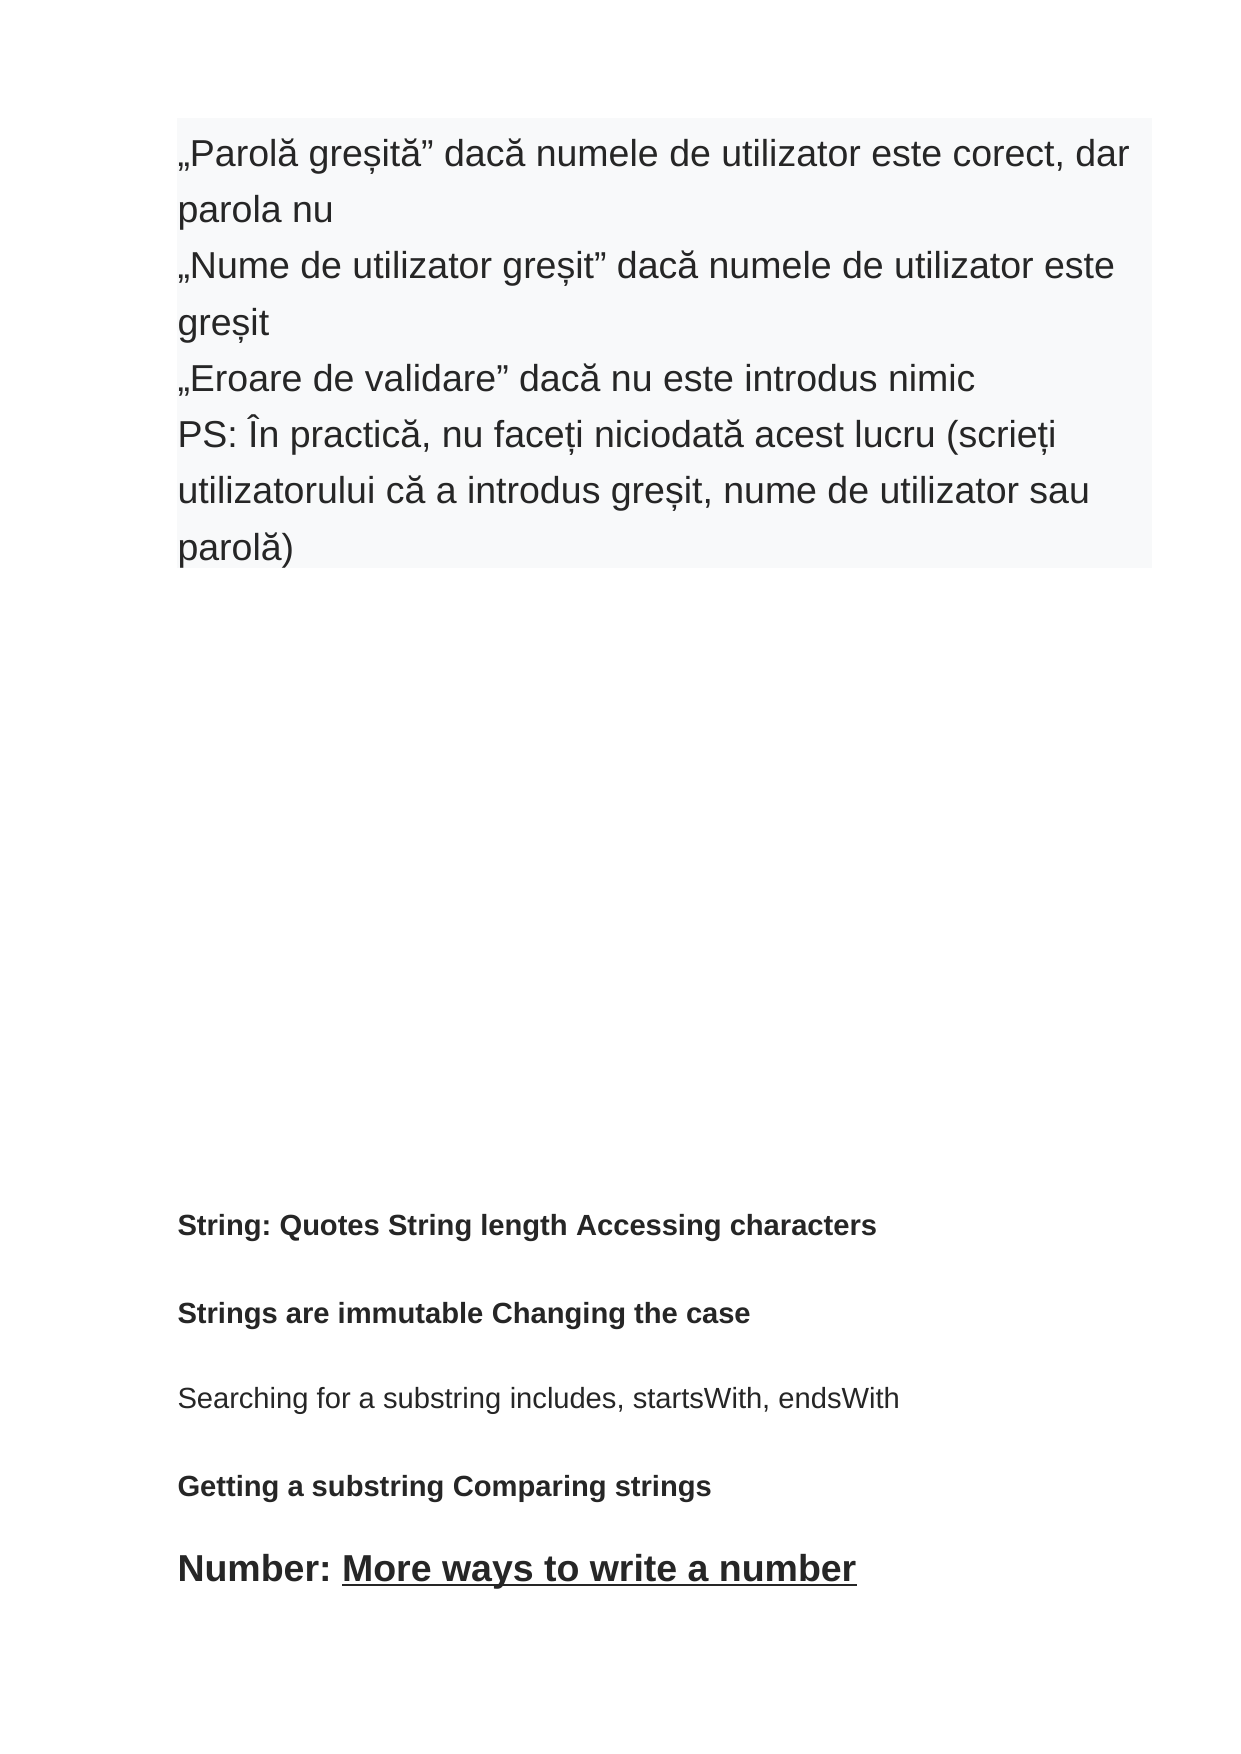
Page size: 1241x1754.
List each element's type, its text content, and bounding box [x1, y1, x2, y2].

text „Parolă greșită” dacă numele de utilizator este corect, dar parola nu [177, 118, 1152, 231]
subtitle Getting a substring Comparing strings [177, 1452, 1152, 1502]
subtitle Strings are immutable Changing the case [177, 1279, 1152, 1329]
text PS: În practică, nu faceți niciodată acest lucru (scrieți utilizatorului că a introdus greșit, nume de utilizator sau parolă) [177, 399, 1152, 568]
subtitle Number: More ways to write a number [177, 1540, 1152, 1590]
text „Eroare de validare” dacă nu este introdus nimic [177, 343, 1152, 399]
text „Nume de utilizator greșit” dacă numele de utilizator este greșit [177, 231, 1152, 343]
subtitle Searching for a substring includes, startsWith, endsWith [177, 1376, 1152, 1415]
subtitle String: Quotes String length Accessing characters [177, 1192, 1152, 1242]
